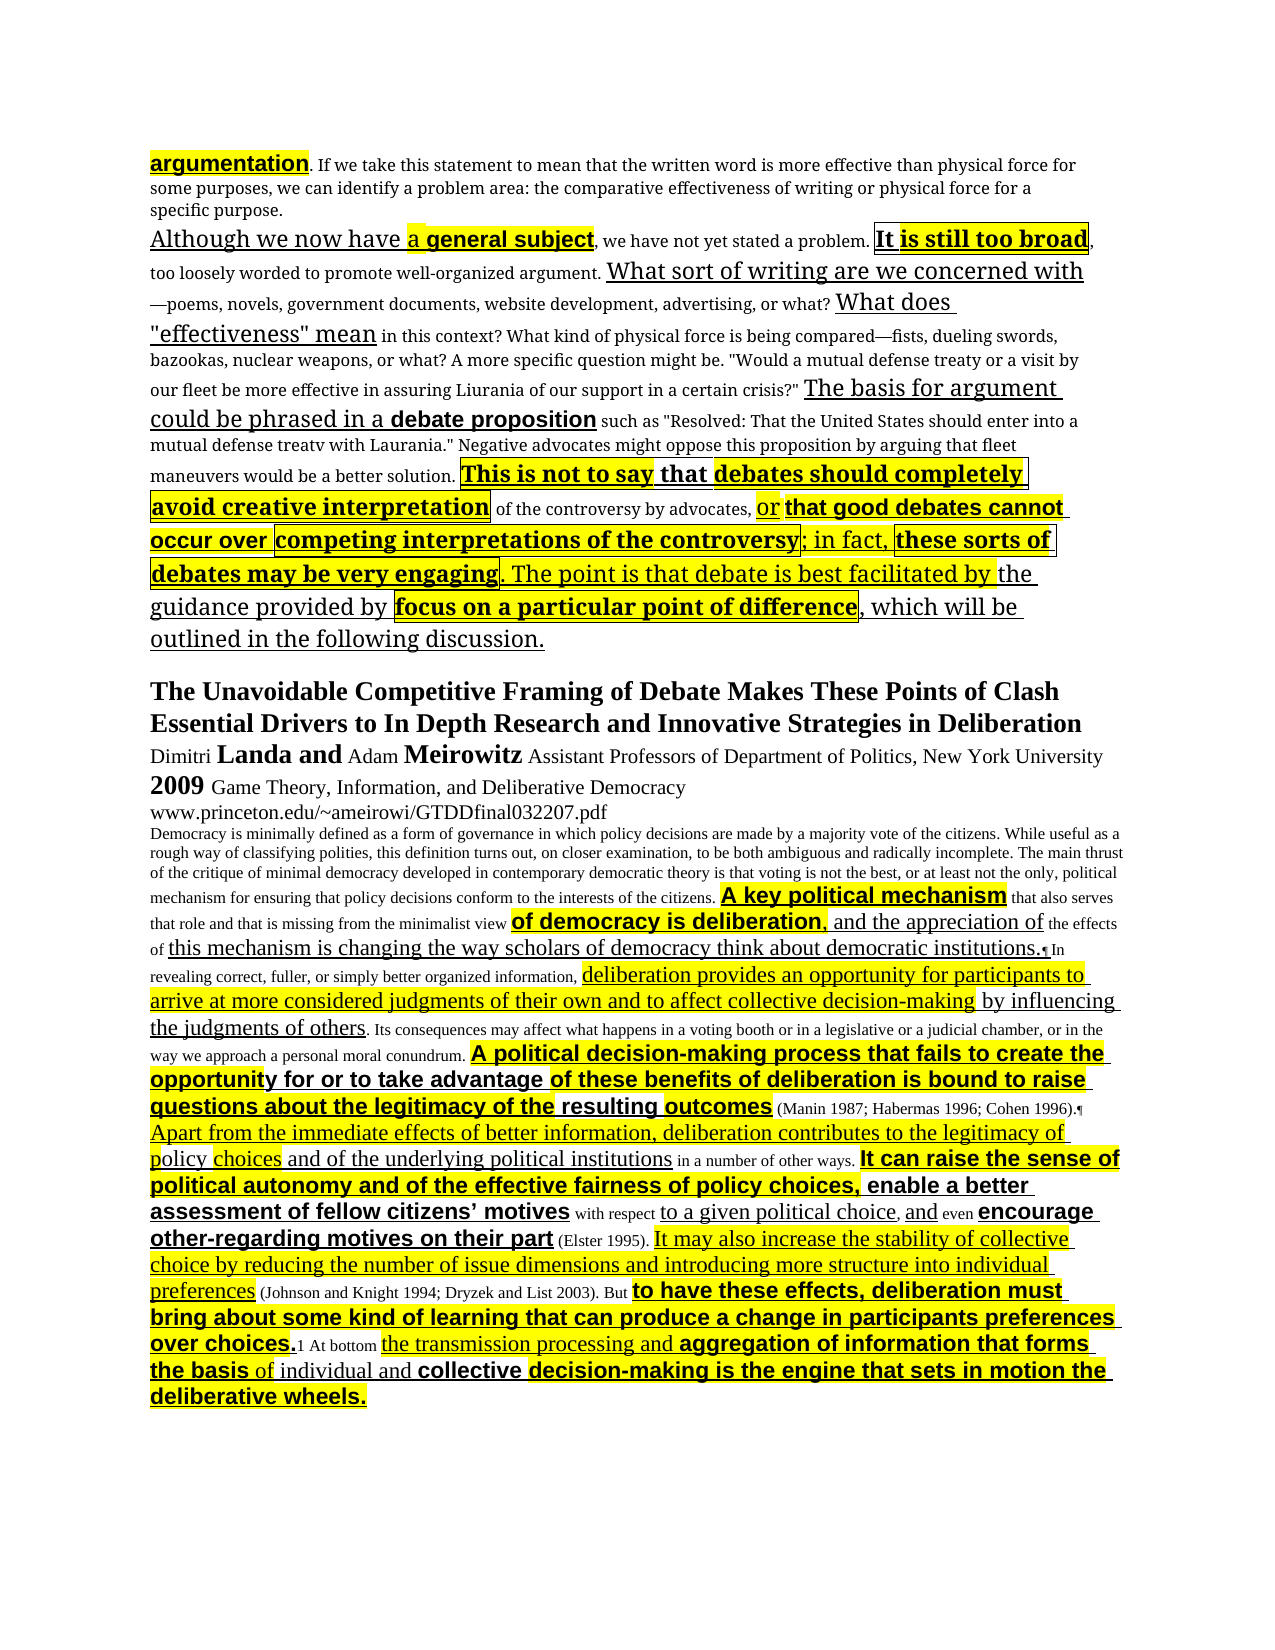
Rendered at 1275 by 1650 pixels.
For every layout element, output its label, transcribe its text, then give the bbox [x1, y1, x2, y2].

text Although we now have a general subject, we have not yet stated a problem. It is still too broad, too loosely worded to promote well-organized argument. What sort of writing are we concerned with—poems, novels, government documents, website development, advertising, or what? What does "effectiveness" mean in this context? What kind of physical force is being compared—fists, dueling swords, bazookas, nuclear weapons, or what? A more specific question might be. "Would a mutual defense treaty or a visit by our fleet be more effective in assuring Liurania of our support in a certain crisis?" The basis for argument could be phrased in a debate proposition such as "Resolved: That the United States should enter into a mutual defense treatv with Laurania." Negative advocates might oppose this proposition by arguing that fleet maneuvers would be a better solution. This is not to say that debates should completely avoid creative interpretation of the controversy by advocates, or that good debates cannot occur over competing interpretations of the controversy; in fact, these sorts of debates may be very engaging. The point is that debate is best facilitated by the guidance provided by focus on a particular point of difference, which will be outlined in the following discussion. [150, 222, 1095, 655]
subtitle The Unavoidable Competitive Framing of Debate Makes These Points of Clash Essential Drivers to In Depth Research and Innovative Strategies in Deliberation [150, 676, 1125, 738]
text Democracy is minimally defined as a form of governance in which policy decisions are made by a majority vote of the citizens. While useful as a rough way of classifying polities, this definition turns out, on closer examination, to be both ambiguous and radically incomplete. The main thrust of the critique of minimal democracy developed in contemporary democratic theory is that voting is not the best, or at least not the only, political mechanism for ensuring that policy decisions conform to the interests of the citizens. A key political mechanism that also serves that role and that is missing from the minimalist view of democracy is deliberation, and the appreciation of the effects of this mechanism is changing the way scholars of democracy think about democratic institutions.¶ In revealing correct, fuller, or simply better organized information, deliberation provides an opportunity for participants to arrive at more considered judgments of their own and to affect collective decision-making by influencing the judgments of others. Its consequences may affect what happens in a voting booth or in a legislative or a judicial chamber, or in the way we approach a personal moral conundrum. A political decision-making process that fails to create the opportunity for or to take advantage of these benefits of deliberation is bound to raise questions about the legitimacy of the resulting outcomes (Manin 1987; Habermas 1996; Cohen 1996).¶ Apart from the immediate effects of better information, deliberation contributes to the legitimacy of policy choices and of the underlying political institutions in a number of other ways. It can raise the sense of political autonomy and of the effective fairness of policy choices, enable a better assessment of fellow citizens’ motives with respect to a given political choice, and even encourage other-regarding motives on their part (Elster 1995). It may also increase the stability of collective choice by reducing the number of issue dimensions and introducing more structure into individual preferences (Johnson and Knight 1994; Dryzek and List 2003). But to have these effects, deliberation must bring about some kind of learning that can produce a change in participants preferences over choices.1 At bottom the transmission processing and aggregation of information that forms the basis of individual and collective decision-making is the engine that sets in motion the deliberative wheels. [150, 824, 1125, 1409]
text Dimitri Landa and Adam Meirowitz Assistant Professors of Department of Politics, New York University 2009 Game Theory, Information, and Deliberative Democracy www.princeton.edu/~ameirowi/GTDDfinal032207.pdf [150, 738, 1125, 824]
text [150, 150, 1095, 222]
